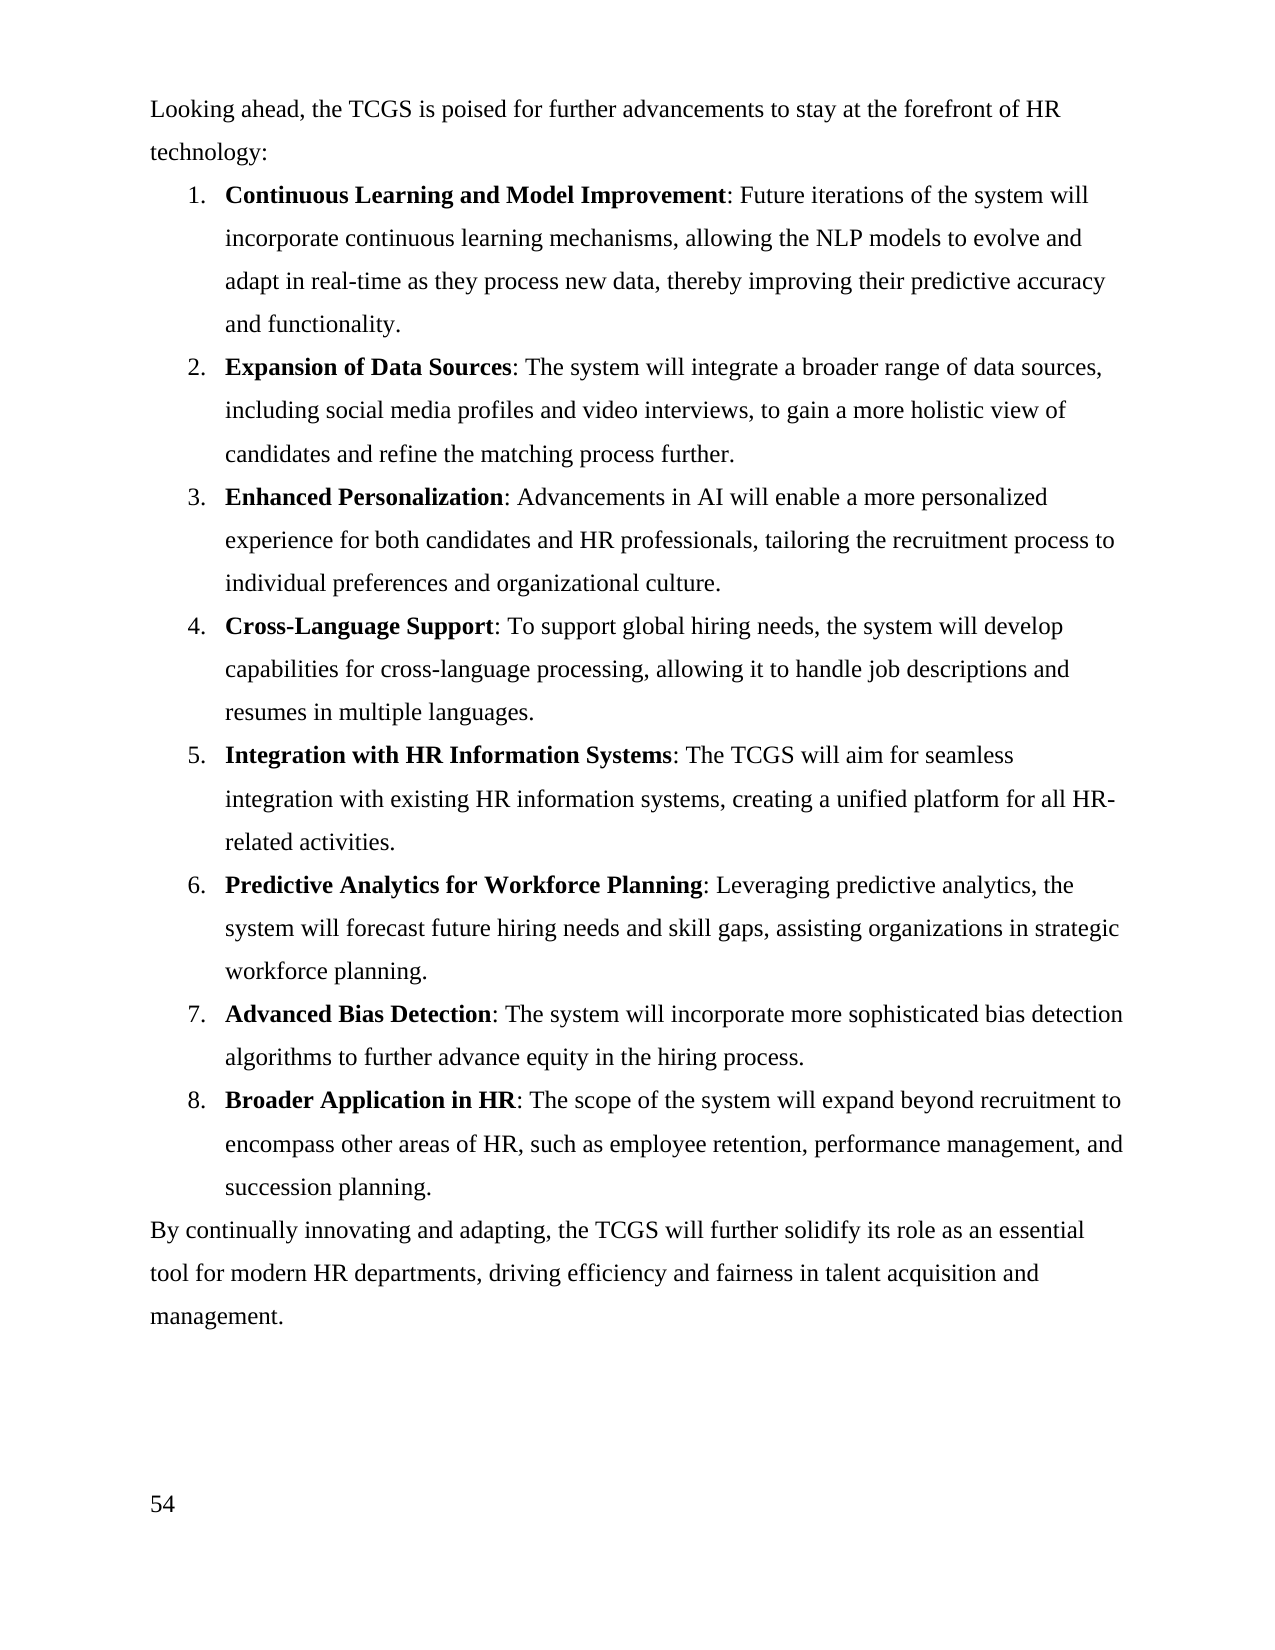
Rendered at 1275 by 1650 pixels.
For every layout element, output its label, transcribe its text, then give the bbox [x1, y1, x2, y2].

text By continually innovating and adapting, the TCGS will further solidify its role as an essential tool for modern HR departments, driving efficiency and fairness in talent acquisition and management. [150, 1215, 1125, 1330]
list Cross-Language Support: To support global hiring needs, the system will develop capabilities for cross-language processing, allowing it to handle job descriptions and resumes in multiple languages. [187, 611, 1125, 726]
list Integration with HR Information Systems: The TCGS will aim for seamless integration with existing HR information systems, creating a unified platform for all HR-related activities. [187, 741, 1125, 856]
list Expansion of Data Sources: The system will integrate a broader range of data sources, including social media profiles and video interviews, to gain a more holistic view of candidates and refine the matching process further. [187, 352, 1125, 467]
list Predictive Analytics for Workforce Planning: Leveraging predictive analytics, the system will forecast future hiring needs and skill gaps, assisting organizations in strategic workforce planning. [187, 870, 1125, 985]
list Enhanced Personalization: Advancements in AI will enable a more personalized experience for both candidates and HR professionals, tailoring the recruitment process to individual preferences and organizational culture. [187, 482, 1125, 597]
list Continuous Learning and Model Improvement: Future iterations of the system will incorporate continuous learning mechanisms, allowing the NLP models to evolve and adapt in real-time as they process new data, thereby improving their predictive accuracy and functionality. [187, 180, 1125, 338]
list Broader Application in HR: The scope of the system will expand beyond recruitment to encompass other areas of HR, such as employee retention, performance management, and succession planning. [187, 1086, 1125, 1201]
list Advanced Bias Detection: The system will incorporate more sophisticated bias detection algorithms to further advance equity in the hiring process. [187, 999, 1125, 1071]
text Looking ahead, the TCGS is poised for further advancements to stay at the forefront of HR technology: [150, 94, 1125, 166]
